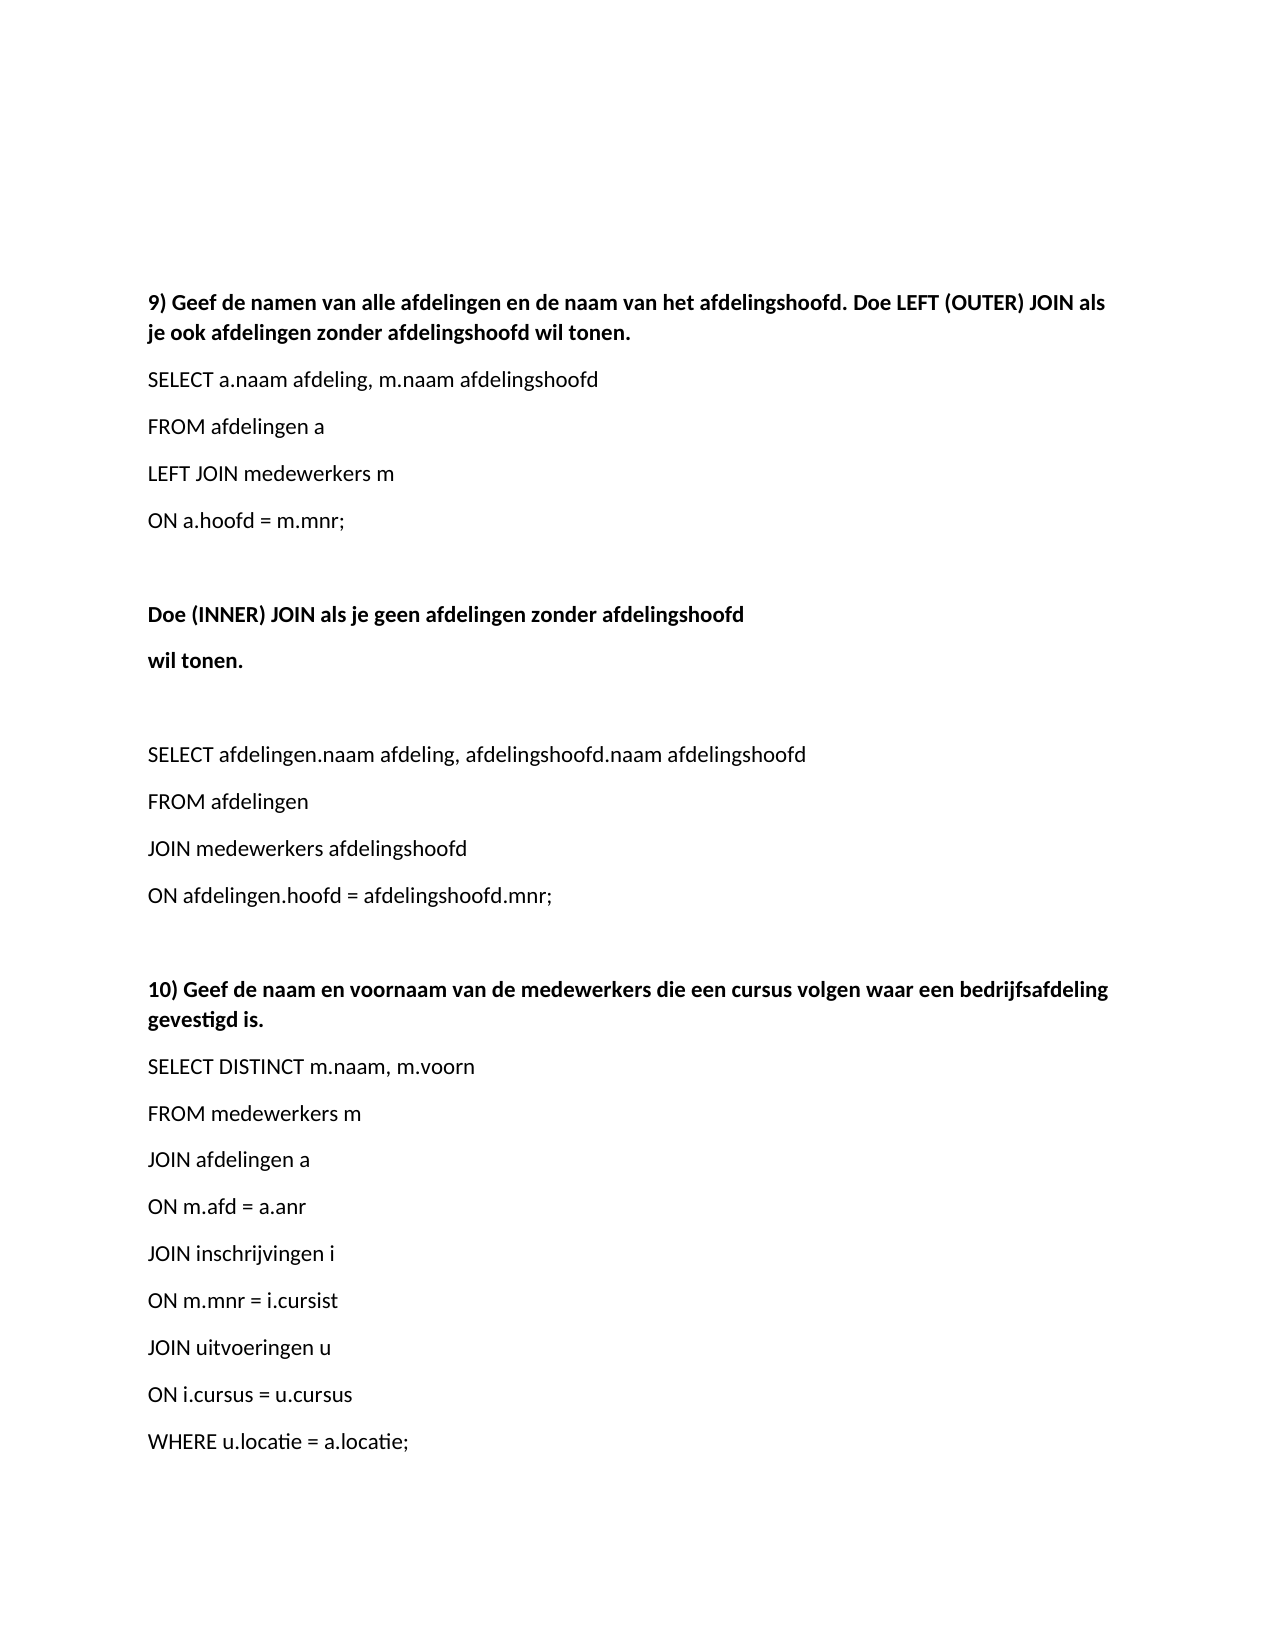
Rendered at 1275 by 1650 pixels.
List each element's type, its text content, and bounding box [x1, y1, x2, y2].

text JOIN uitvoeringen u [148, 1333, 1127, 1361]
text SELECT a.naam afdeling, m.naam afdelingshoofd [148, 365, 1127, 393]
text FROM afdelingen a [148, 412, 1127, 440]
text 10) Geef de naam en voornaam van de medewerkers die een cursus volgen waar een bedrijfsafdeling gevestigd is. [148, 975, 1127, 1033]
text FROM afdelingen [148, 787, 1127, 815]
text ON afdelingen.hoofd = afdelingshoofd.mnr; [148, 881, 1127, 909]
text SELECT DISTINCT m.naam, m.voorn [148, 1052, 1127, 1080]
text ON m.afd = a.anr [148, 1192, 1127, 1220]
text JOIN afdelingen a [148, 1146, 1127, 1173]
text SELECT afdelingen.naam afdeling, afdelingshoofd.naam afdelingshoofd [148, 740, 1127, 768]
text ON m.mnr = i.cursist [148, 1286, 1127, 1314]
text ON a.hoofd = m.mnr; [148, 506, 1127, 534]
text FROM medewerkers m [148, 1099, 1127, 1127]
text ON i.cursus = u.cursus [148, 1380, 1127, 1408]
text Doe (INNER) JOIN als je geen afdelingen zonder afdelingshoofd [148, 600, 1127, 628]
text JOIN medewerkers afdelingshoofd [148, 834, 1127, 862]
text WHERE u.locatie = a.locatie; [148, 1427, 1127, 1455]
text LEFT JOIN medewerkers m [148, 459, 1127, 487]
text wil tonen. [148, 647, 1127, 674]
text JOIN inschrijvingen i [148, 1239, 1127, 1267]
text 9) Geef de namen van alle afdelingen en de naam van het afdelingshoofd. Doe LEFT (OUTER) JOIN als je ook afdelingen zonder afdelingshoofd wil tonen. [148, 288, 1127, 346]
